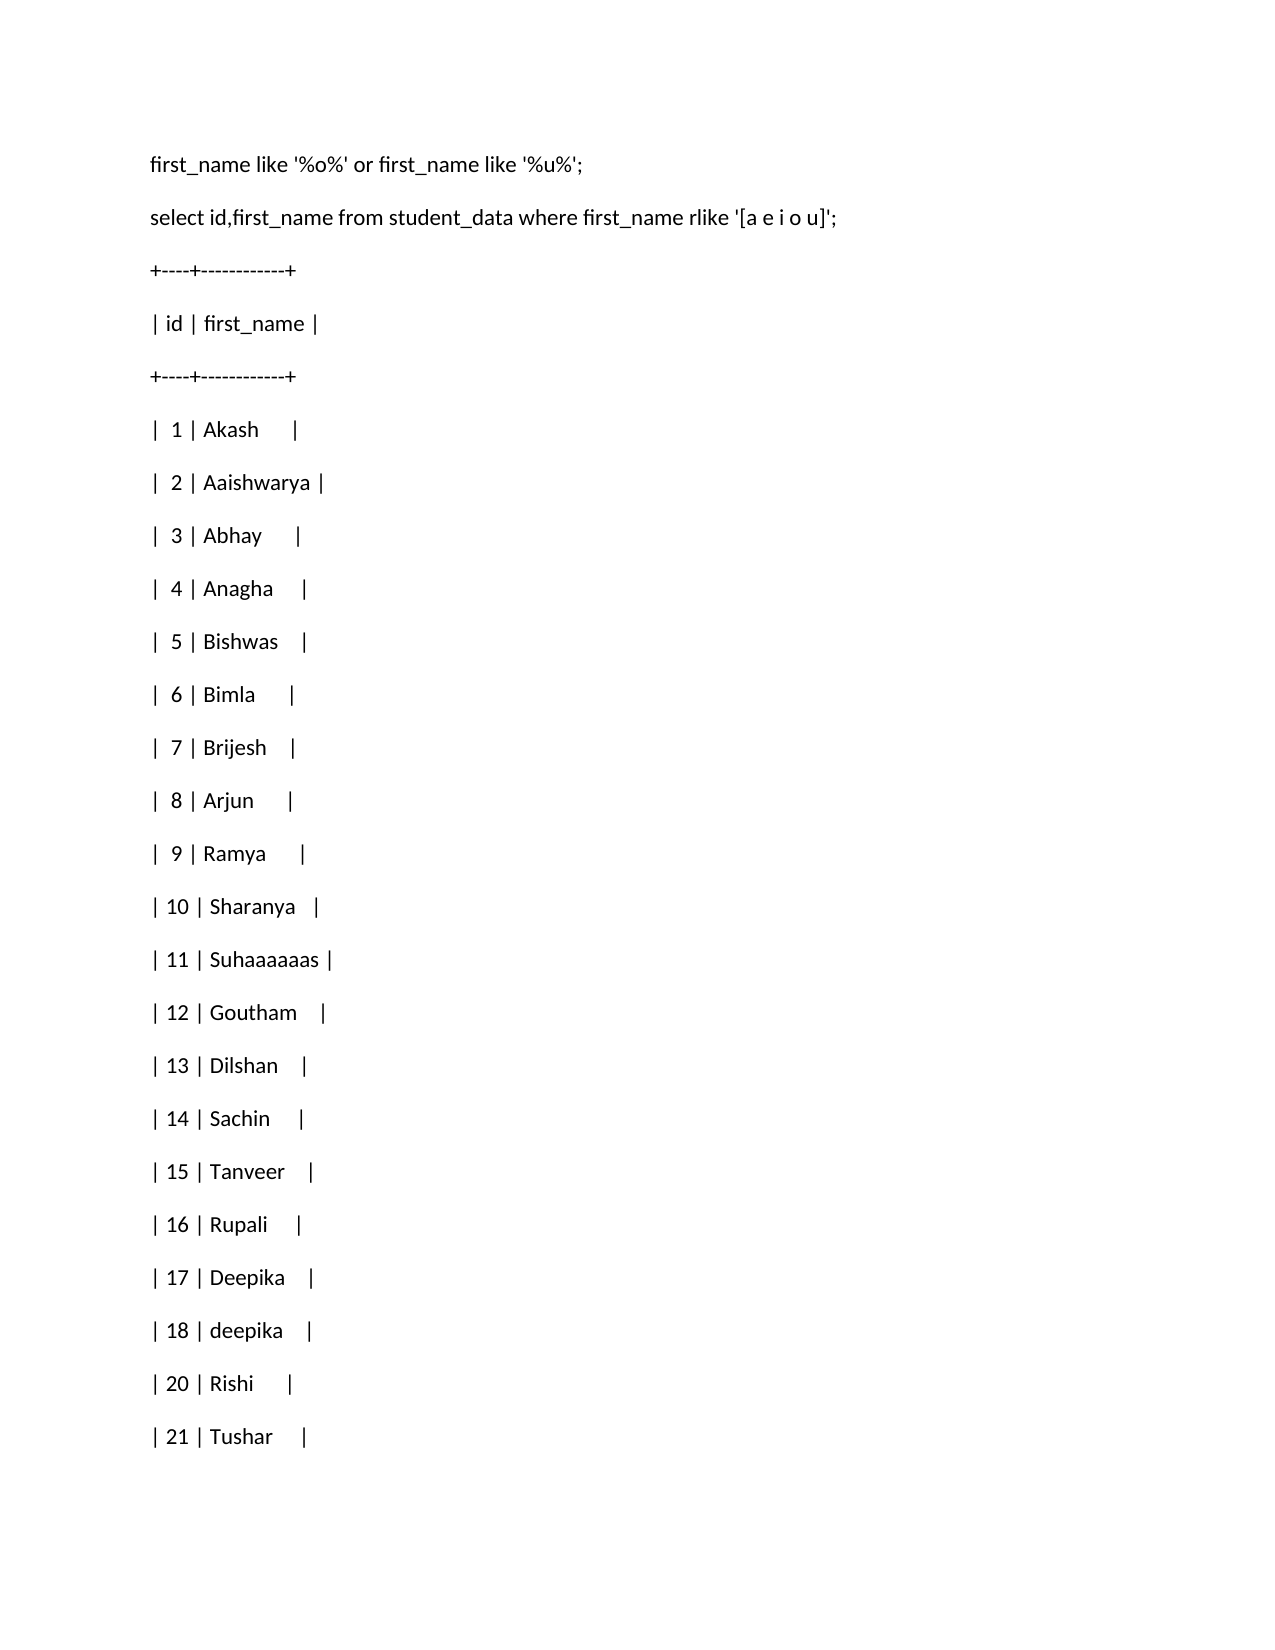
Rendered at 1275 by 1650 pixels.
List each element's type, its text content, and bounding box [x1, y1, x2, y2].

text | 17 | Deepika | [150, 1263, 1125, 1291]
text | 10 | Sharanya | [150, 892, 1125, 920]
text | 7 | Brijesh | [150, 733, 1125, 761]
text | 12 | Goutham | [150, 998, 1125, 1026]
text | id | first_name | [150, 309, 1125, 337]
text | 5 | Bishwas | [150, 627, 1125, 655]
text | 8 | Arjun | [150, 786, 1125, 814]
text | 2 | Aaishwarya | [150, 468, 1125, 496]
text | 13 | Dilshan | [150, 1051, 1125, 1079]
text | 15 | Tanveer | [150, 1157, 1125, 1185]
text | 3 | Abhay | [150, 521, 1125, 549]
text | 21 | Tushar | [150, 1422, 1125, 1451]
text | 6 | Bimla | [150, 680, 1125, 708]
text | 14 | Sachin | [150, 1104, 1125, 1132]
text +----+------------+ [150, 362, 1125, 390]
text | 11 | Suhaaaaaas | [150, 945, 1125, 973]
text | 9 | Ramya | [150, 839, 1125, 867]
text +----+------------+ [150, 256, 1125, 284]
text | 1 | Akash | [150, 415, 1125, 443]
text | 18 | deepika | [150, 1316, 1125, 1344]
text | 20 | Rishi | [150, 1369, 1125, 1397]
text | 16 | Rupali | [150, 1210, 1125, 1238]
text | 4 | Anagha | [150, 574, 1125, 602]
text select id,first_name from student_data where first_name rlike '[a e i o u]'; [150, 203, 1125, 231]
text first_name like '%o%' or first_name like '%u%'; [150, 150, 1125, 178]
